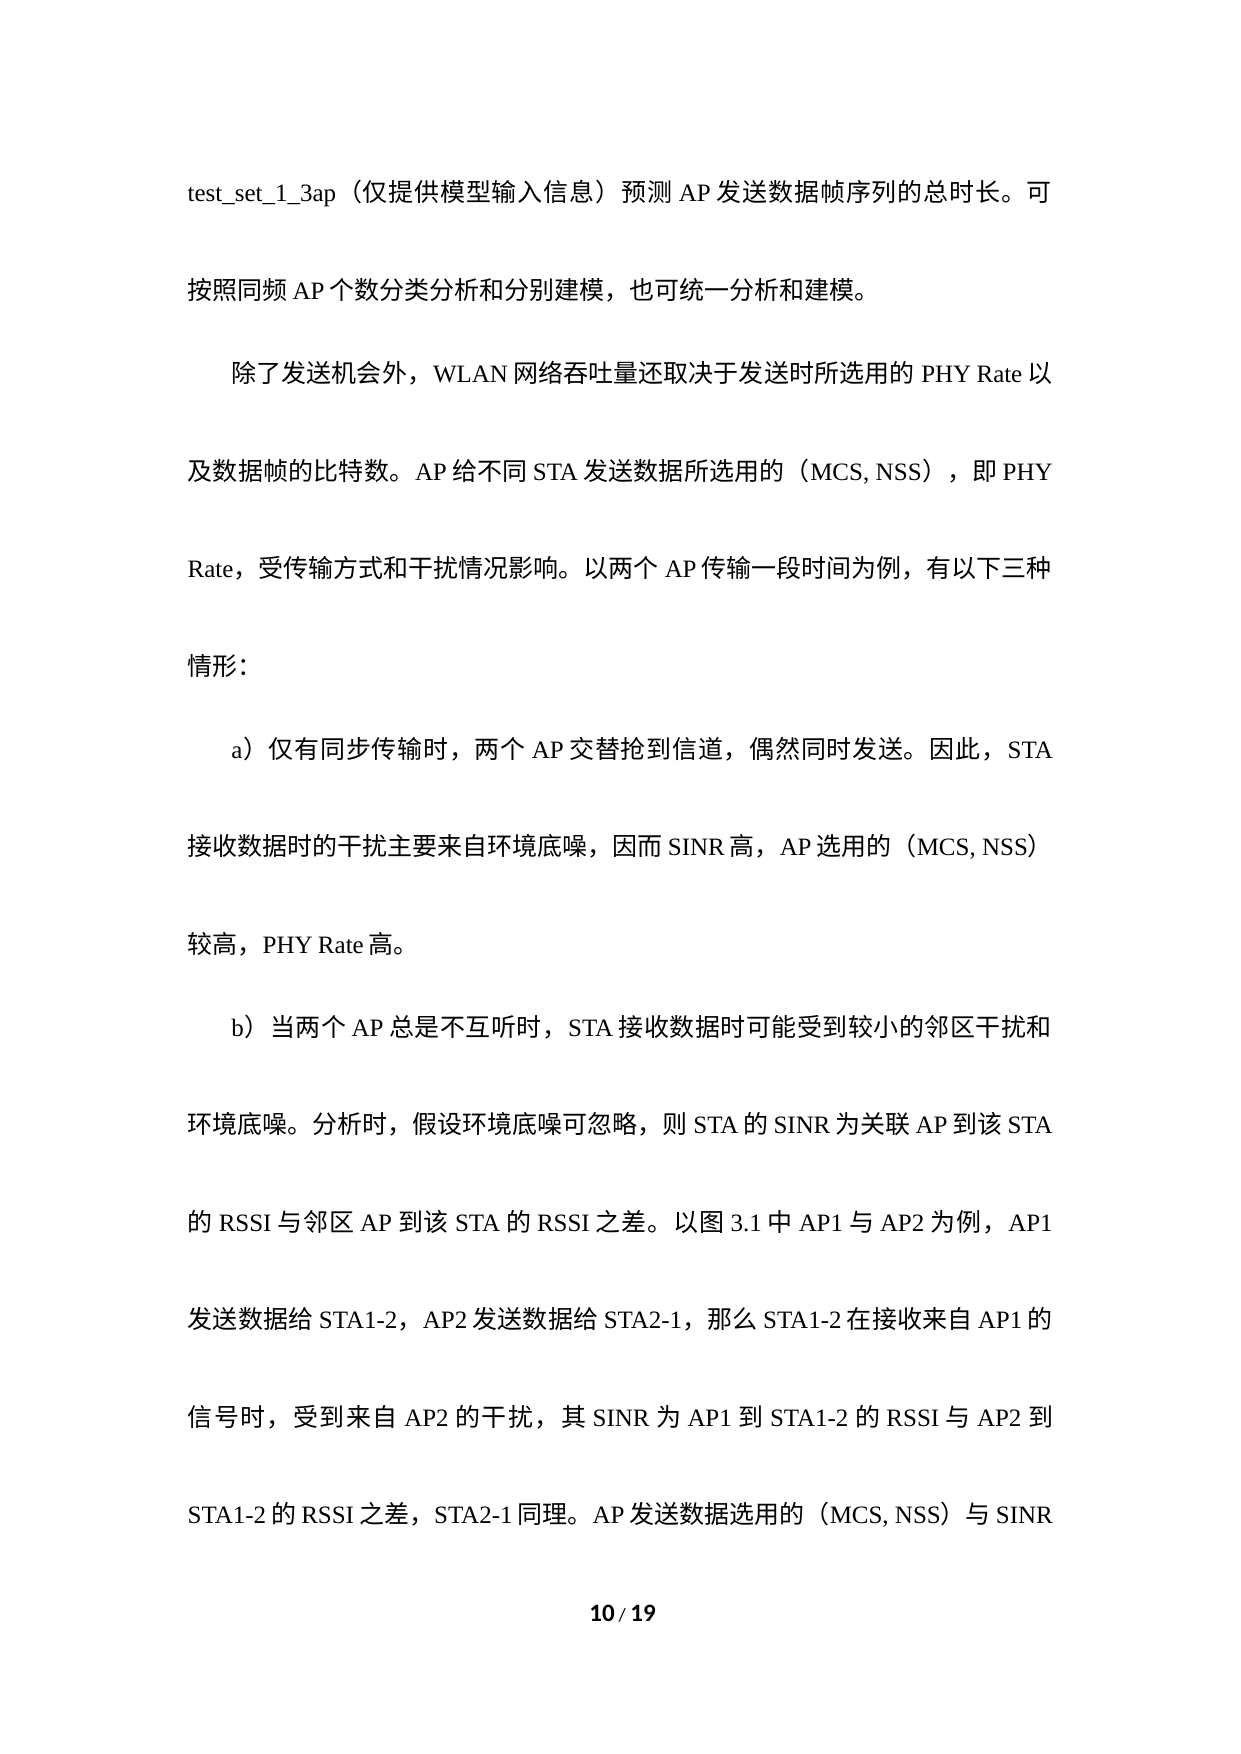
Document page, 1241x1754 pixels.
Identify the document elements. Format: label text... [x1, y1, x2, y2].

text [187, 158, 1053, 321]
text a）仅有同步传输时，两个AP交替抢到信道，偶然同时发送。因此，STA接收数据时的干扰主要来自环境底噪，因而SINR高，AP选用的（MCS, NSS）较高，PHY Rate高。 [187, 715, 1053, 975]
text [187, 993, 1053, 1545]
text 除了发送机会外，WLAN网络吞吐量还取决于发送时所选用的PHY Rate以及数据帧的比特数。AP给不同STA发送数据所选用的（MCS, NSS），即PHY Rate，受传输方式和干扰情况影响。以两个AP传输一段时间为例，有以下三种情形： [187, 339, 1053, 697]
